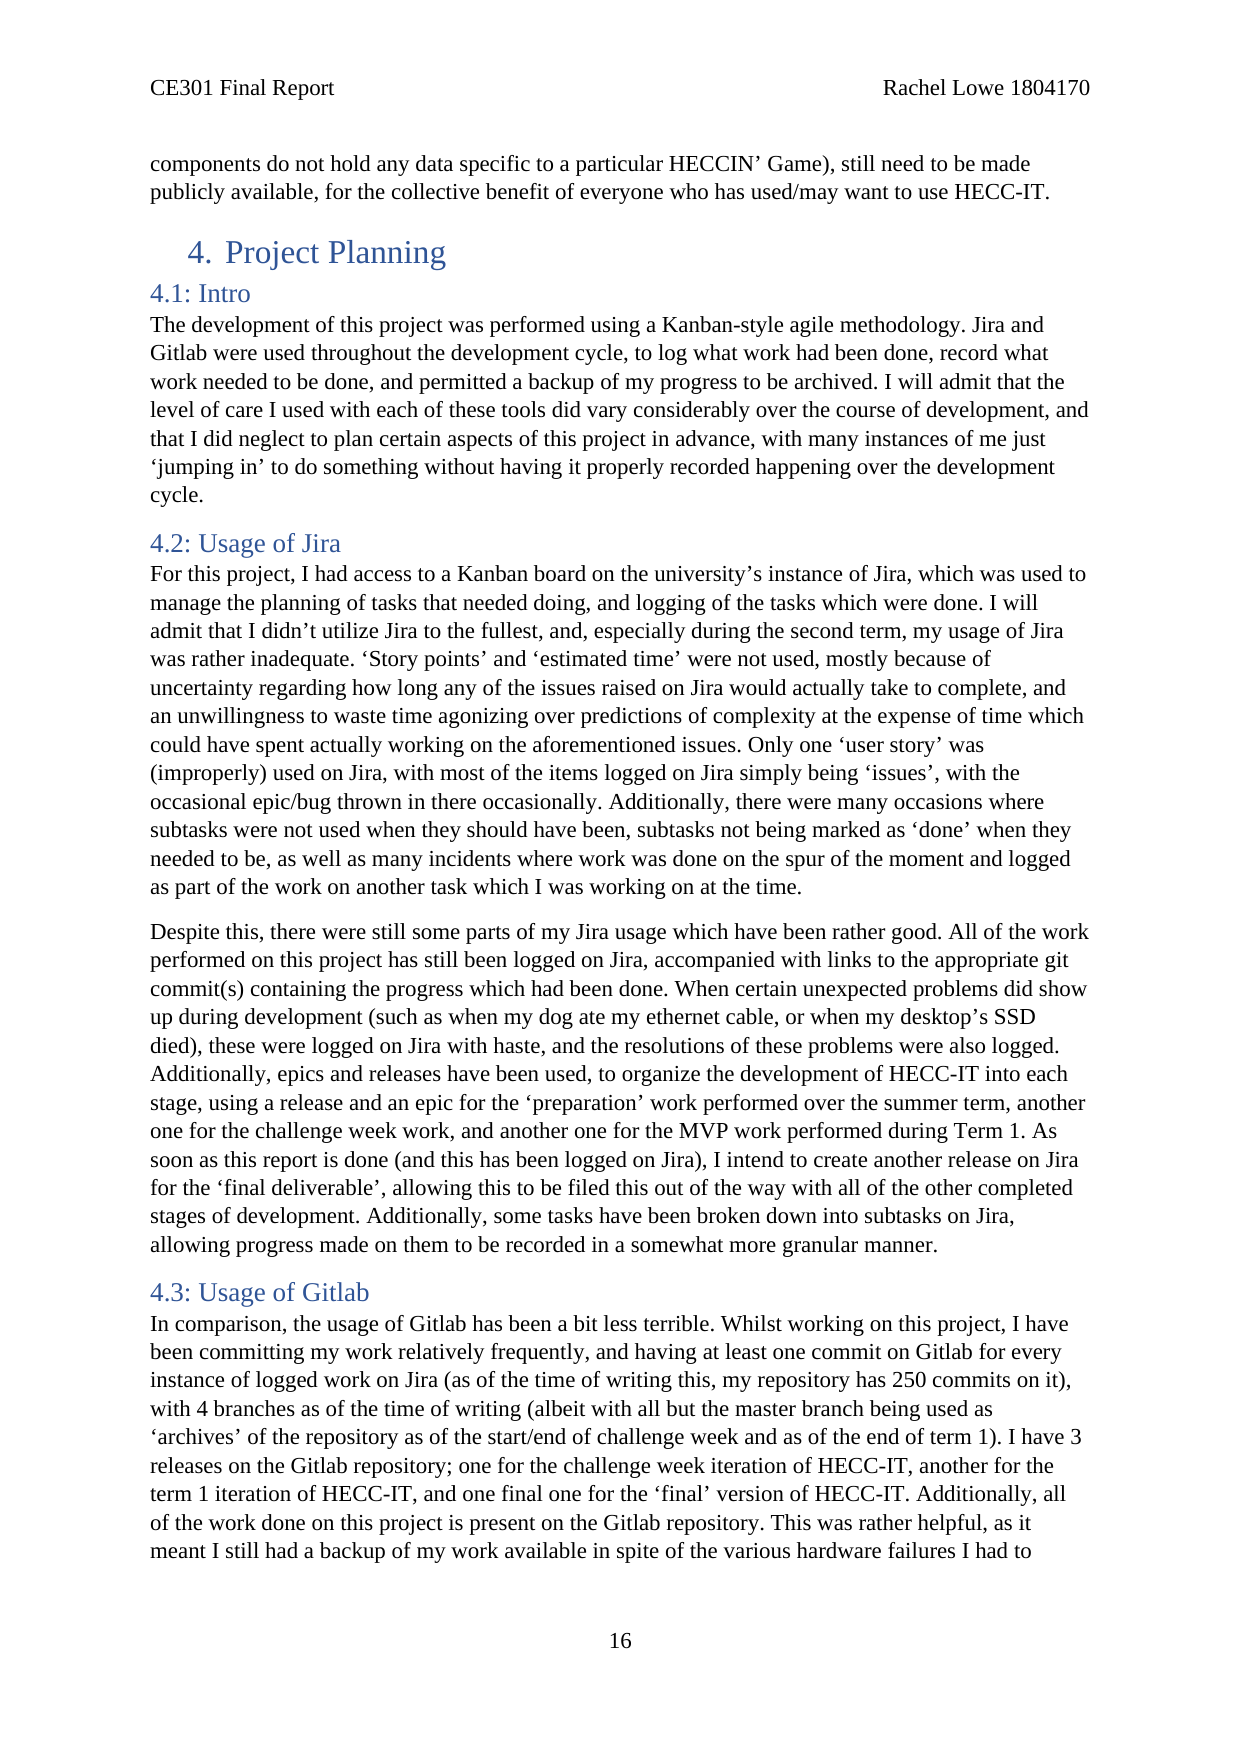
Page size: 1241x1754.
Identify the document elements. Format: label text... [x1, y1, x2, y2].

text The development of this project was performed using a Kanban-style agile methodology. Jira and Gitlab were used throughout the development cycle, to log what work had been done, record what work needed to be done, and permitted a backup of my progress to be archived. I will admit that the level of care I used with each of these tools did vary considerably over the course of development, and that I did neglect to plan certain aspects of this project in advance, with many instances of me just ‘jumping in’ to do something without having it properly recorded happening over the development cycle. [150, 311, 1090, 508]
subtitle 4.2: Usage of Jira [150, 527, 1090, 558]
subtitle Project Planning [187, 232, 1090, 270]
text Despite this, there were still some parts of my Jira usage which have been rather good. All of the work performed on this project has still been logged on Jira, accompanied with links to the appropriate git commit(s) containing the progress which had been done. When certain unexpected problems did show up during development (such as when my dog ate my ethernet cable, or when my desktop’s SSD died), these were logged on Jira with haste, and the resolutions of these problems were also logged. Additionally, epics and releases have been used, to organize the development of HECC-IT into each stage, using a release and an epic for the ‘preparation’ work performed over the summer term, another one for the challenge week work, and another one for the MVP work performed during Term 1. As soon as this report is done (and this has been logged on Jira), I intend to create another release on Jira for the ‘final deliverable’, allowing this to be filed this out of the way with all of the other completed stages of development. Additionally, some tasks have been broken down into subtasks on Jira, allowing progress made on them to be recorded in a somewhat more granular manner. [150, 918, 1090, 1257]
text For this project, I had access to a Kanban board on the university’s instance of Jira, which was used to manage the planning of tasks that needed doing, and logging of the tasks which were done. I will admit that I didn’t utilize Jira to the fullest, and, especially during the second term, my usage of Jira was rather inadequate. ‘Story points’ and ‘estimated time’ were not used, mostly because of uncertainty regarding how long any of the issues raised on Jira would actually take to complete, and an unwillingness to waste time agonizing over predictions of complexity at the expense of time which could have spent actually working on the aforementioned issues. Only one ‘user story’ was (improperly) used on Jira, with most of the items logged on Jira simply being ‘issues’, with the occasional epic/bug thrown in there occasionally. Additionally, there were many occasions where subtasks were not used when they should have been, subtasks not being marked as ‘done’ when they needed to be, as well as many incidents where work was done on the spur of the moment and logged as part of the work on another task which I was working on at the time. [150, 560, 1090, 899]
subtitle 4.1: Intro [150, 277, 1090, 308]
subtitle 4.3: Usage of Gitlab [150, 1276, 1090, 1307]
